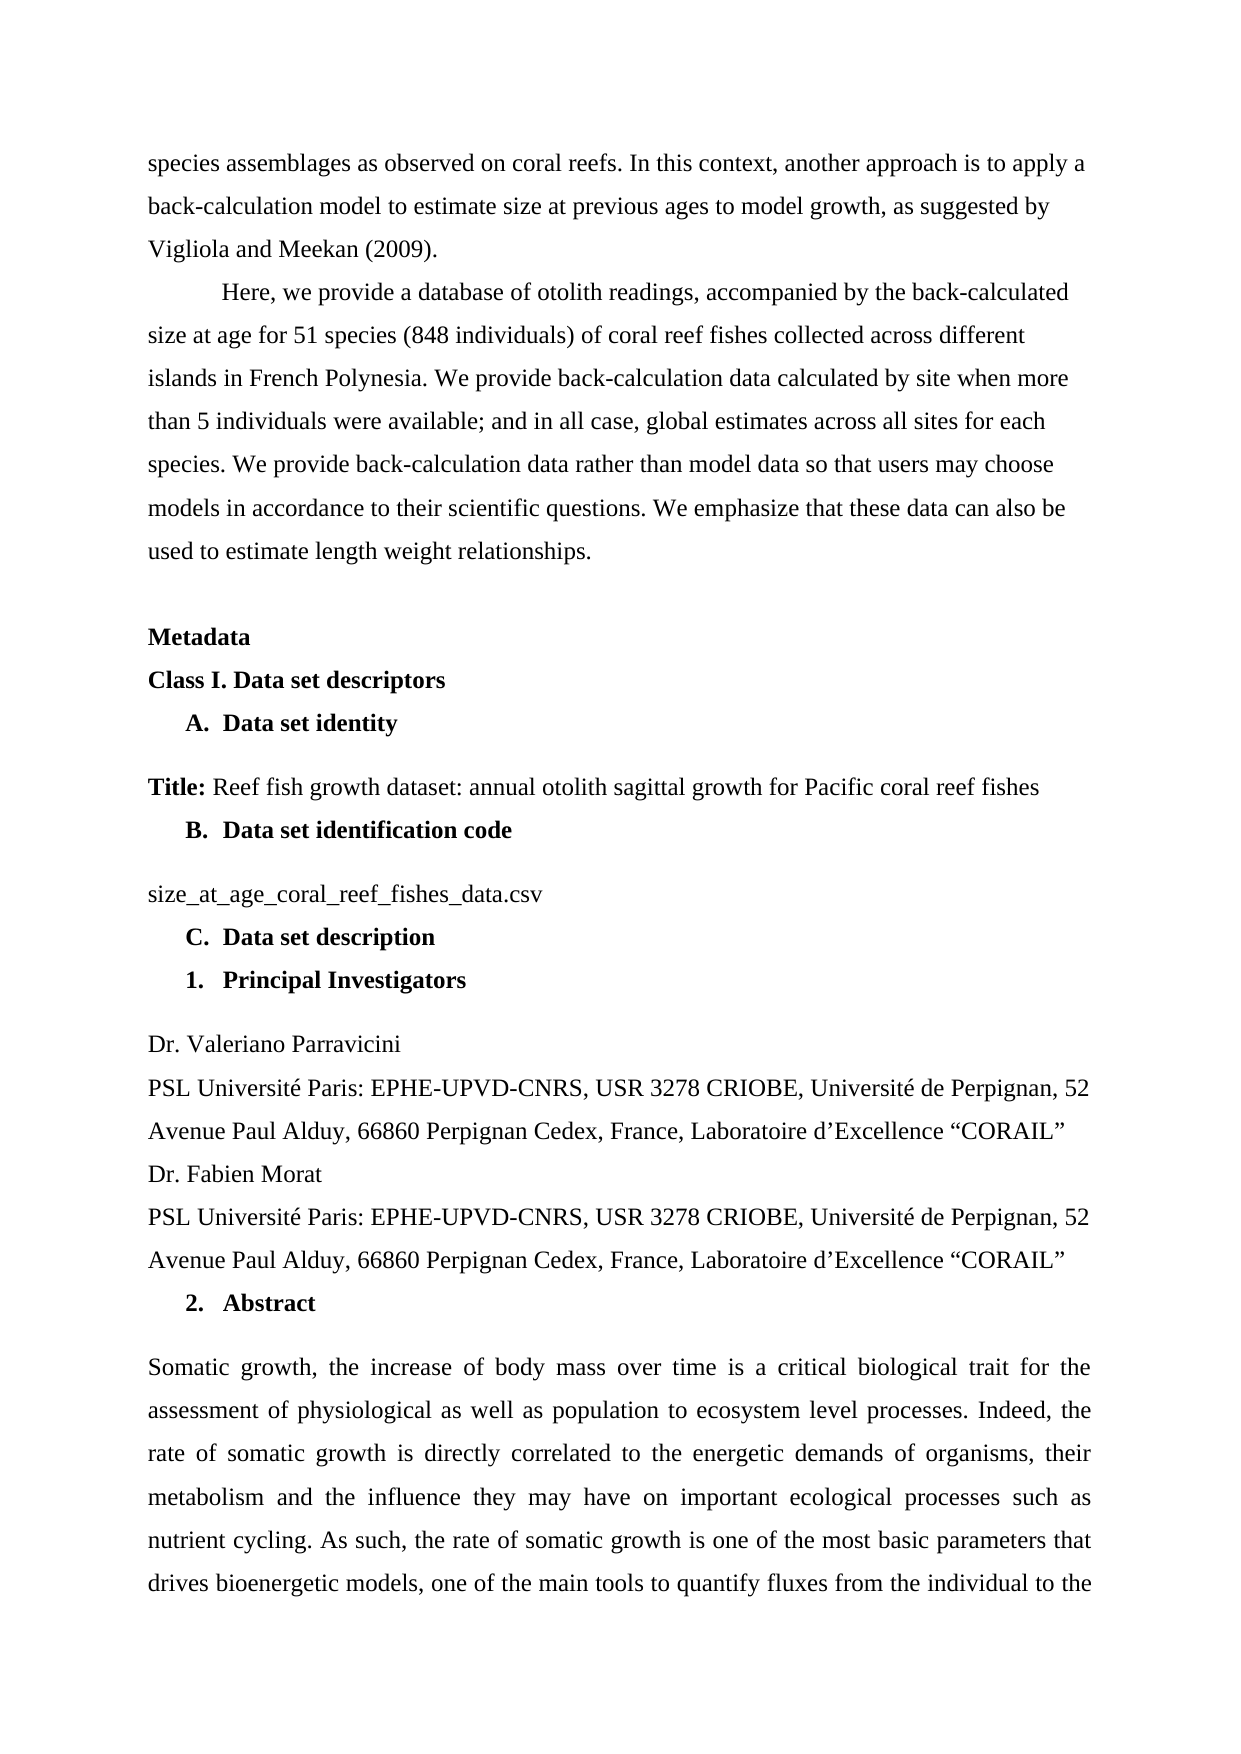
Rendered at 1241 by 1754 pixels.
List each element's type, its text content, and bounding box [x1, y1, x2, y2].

text Metadata [148, 622, 1093, 651]
text Here, we provide a database of otolith readings, accompanied by the back-calculated size at age for 51 species (848 individuals) of coral reef fishes collected across different islands in French Polynesia. We provide back-calculation data calculated by site when more than 5 individuals were available; and in all case, global estimates across all sites for each species. We provide back-calculation data rather than model data so that users may choose models in accordance to their scientific questions. We emphasize that these data can also be used to estimate length weight relationships. [148, 277, 1093, 564]
text Class I. Data set descriptors [148, 665, 1093, 694]
list Data set identification code [185, 815, 1093, 844]
list Data set identity [185, 708, 1093, 737]
text PSL Université Paris: EPHE-UPVD-CNRS, USR 3278 CRIOBE, Université de Perpignan, 52 Avenue Paul Alduy, 66860 Perpignan Cedex, France, Laboratoire d’Excellence “CORAIL” [148, 1073, 1093, 1144]
text size_at_age_coral_reef_fishes_data.csv [148, 879, 1093, 908]
text Dr. Fabien Morat [148, 1159, 1093, 1188]
text Title: Reef fish growth dataset: annual otolith sagittal growth for Pacific coral reef fishes [148, 772, 1093, 801]
text Dr. Valeriano Parravicini [148, 1029, 1093, 1058]
text PSL Université Paris: EPHE-UPVD-CNRS, USR 3278 CRIOBE, Université de Perpignan, 52 Avenue Paul Alduy, 66860 Perpignan Cedex, France, Laboratoire d’Excellence “CORAIL” [148, 1202, 1093, 1274]
list Abstract [185, 1288, 1093, 1317]
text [148, 148, 1093, 263]
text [148, 1352, 1093, 1597]
list Data set description [185, 922, 1093, 951]
list Principal Investigators [185, 966, 1093, 994]
